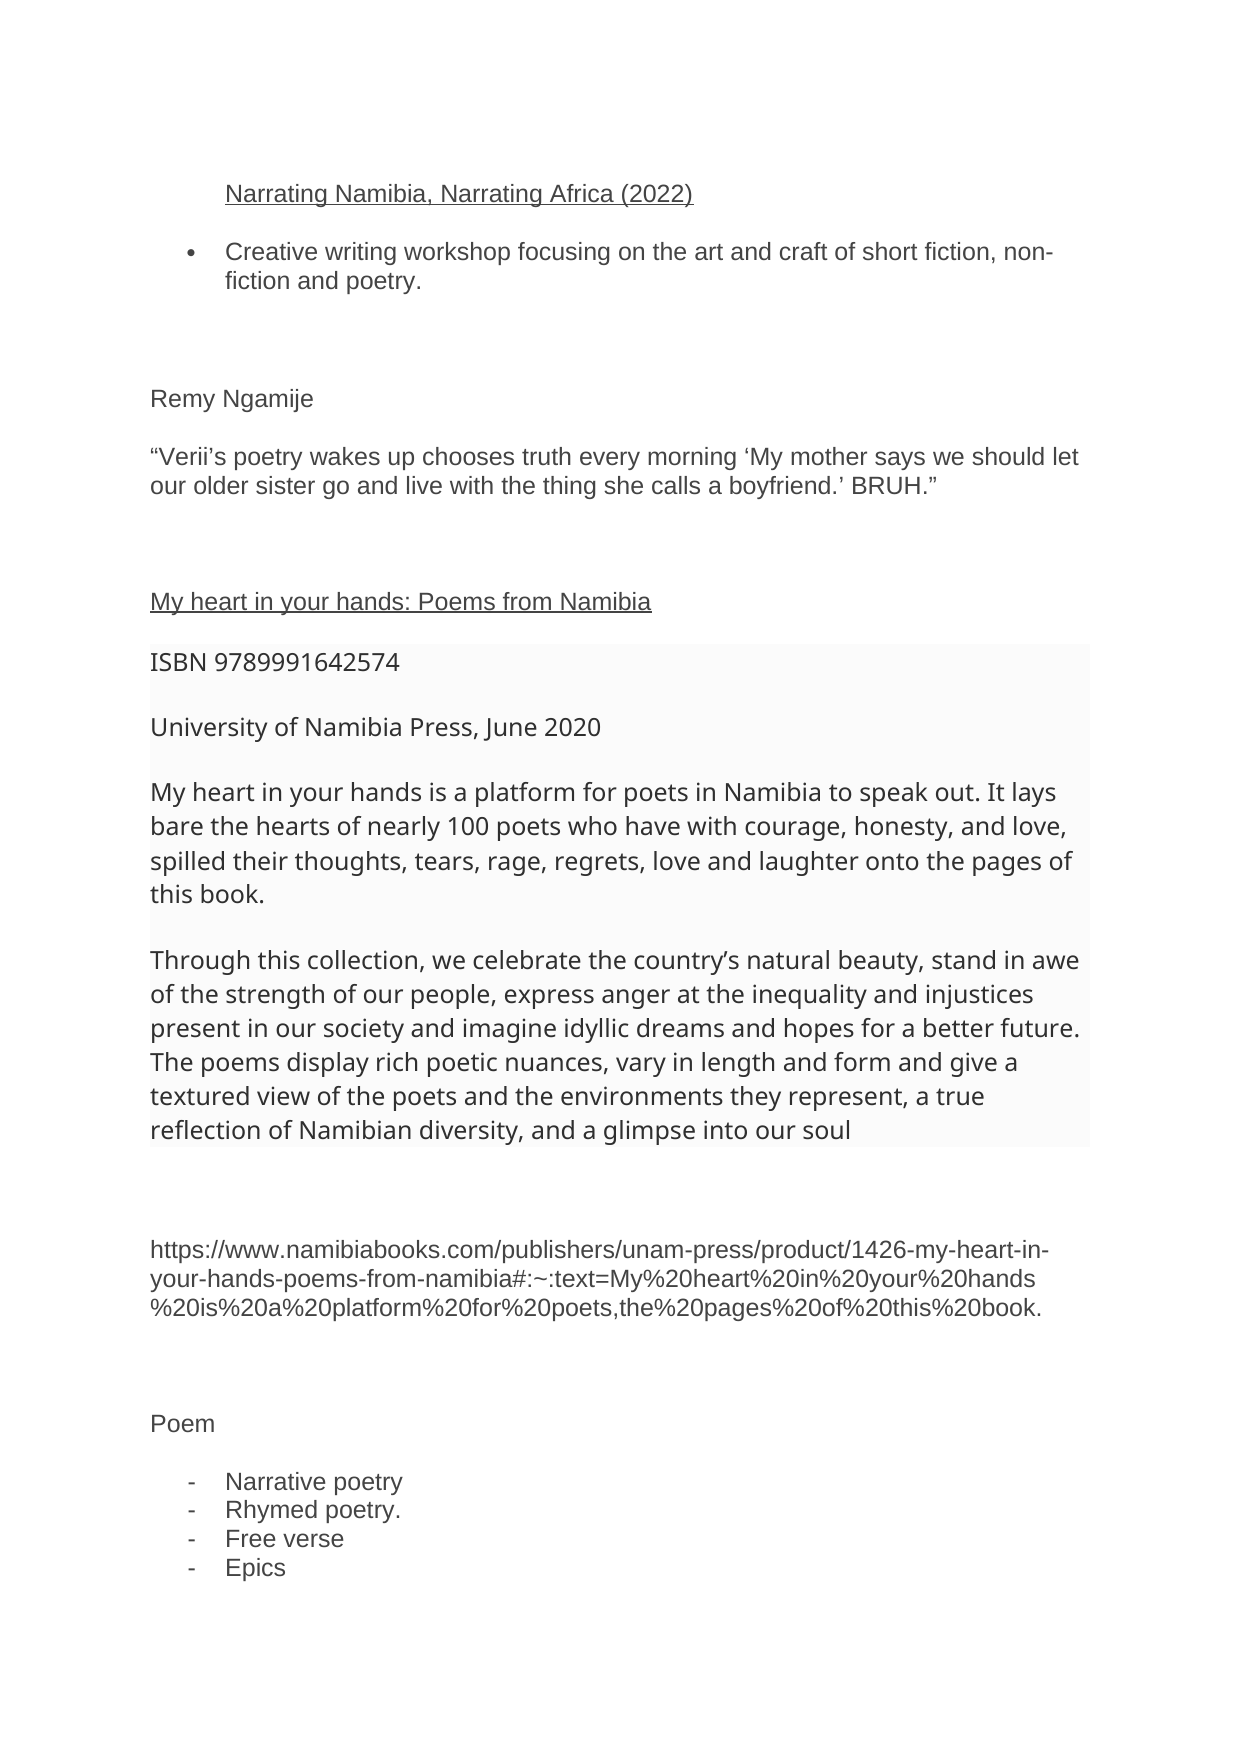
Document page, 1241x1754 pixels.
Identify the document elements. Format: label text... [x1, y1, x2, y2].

text My heart in your hands: Poems from Namibia [150, 586, 1090, 615]
text My heart in your hands is a platform for poets in Namibia to speak out. It lays bare the hearts of nearly 100 poets who have with courage, honesty, and love, spilled their thoughts, tears, rage, regrets, love and laughter onto the pages of this book. [150, 775, 1090, 911]
text Through this collection, we celebrate the country’s natural beauty, stand in awe of the strength of our people, express anger at the inequality and injustices present in our society and imagine idyllic dreams and hopes for a better future. The poems display rich poetic nuances, vary in length and form and give a textured view of the poets and the environments they represent, a true reflection of Namibian diversity, and a glimpse into our soul [150, 942, 1090, 1147]
list Free verse [187, 1524, 1090, 1553]
text Remy Ngamije [150, 384, 1090, 413]
list Rhymed poetry. [187, 1495, 1090, 1524]
text ISBN 9789991642574 [150, 644, 1090, 678]
text University of Namibia Press, June 2020 [150, 710, 1090, 744]
list Epics [187, 1553, 1090, 1582]
list Creative writing workshop focusing on the art and craft of short fiction, non-fiction and poetry. [187, 237, 1090, 294]
text https://www.namibiabooks.com/publishers/unam-press/product/1426-my-heart-in-your-hands-poems-from-namibia#:~:text=My%20heart%20in%20your%20hands%20is%20a%20platform%20for%20poets,the%20pages%20of%20this%20book. [150, 1235, 1090, 1322]
text Poem [150, 1409, 1090, 1437]
text “Verii’s poetry wakes up chooses truth every morning ‘My mother says we should let our older sister go and live with the thing she calls a boyfriend.’ BRUH.” [150, 442, 1090, 499]
text Narrating Namibia, Narrating Africa (2022) [225, 179, 1090, 208]
list Narrative poetry [187, 1467, 1090, 1495]
